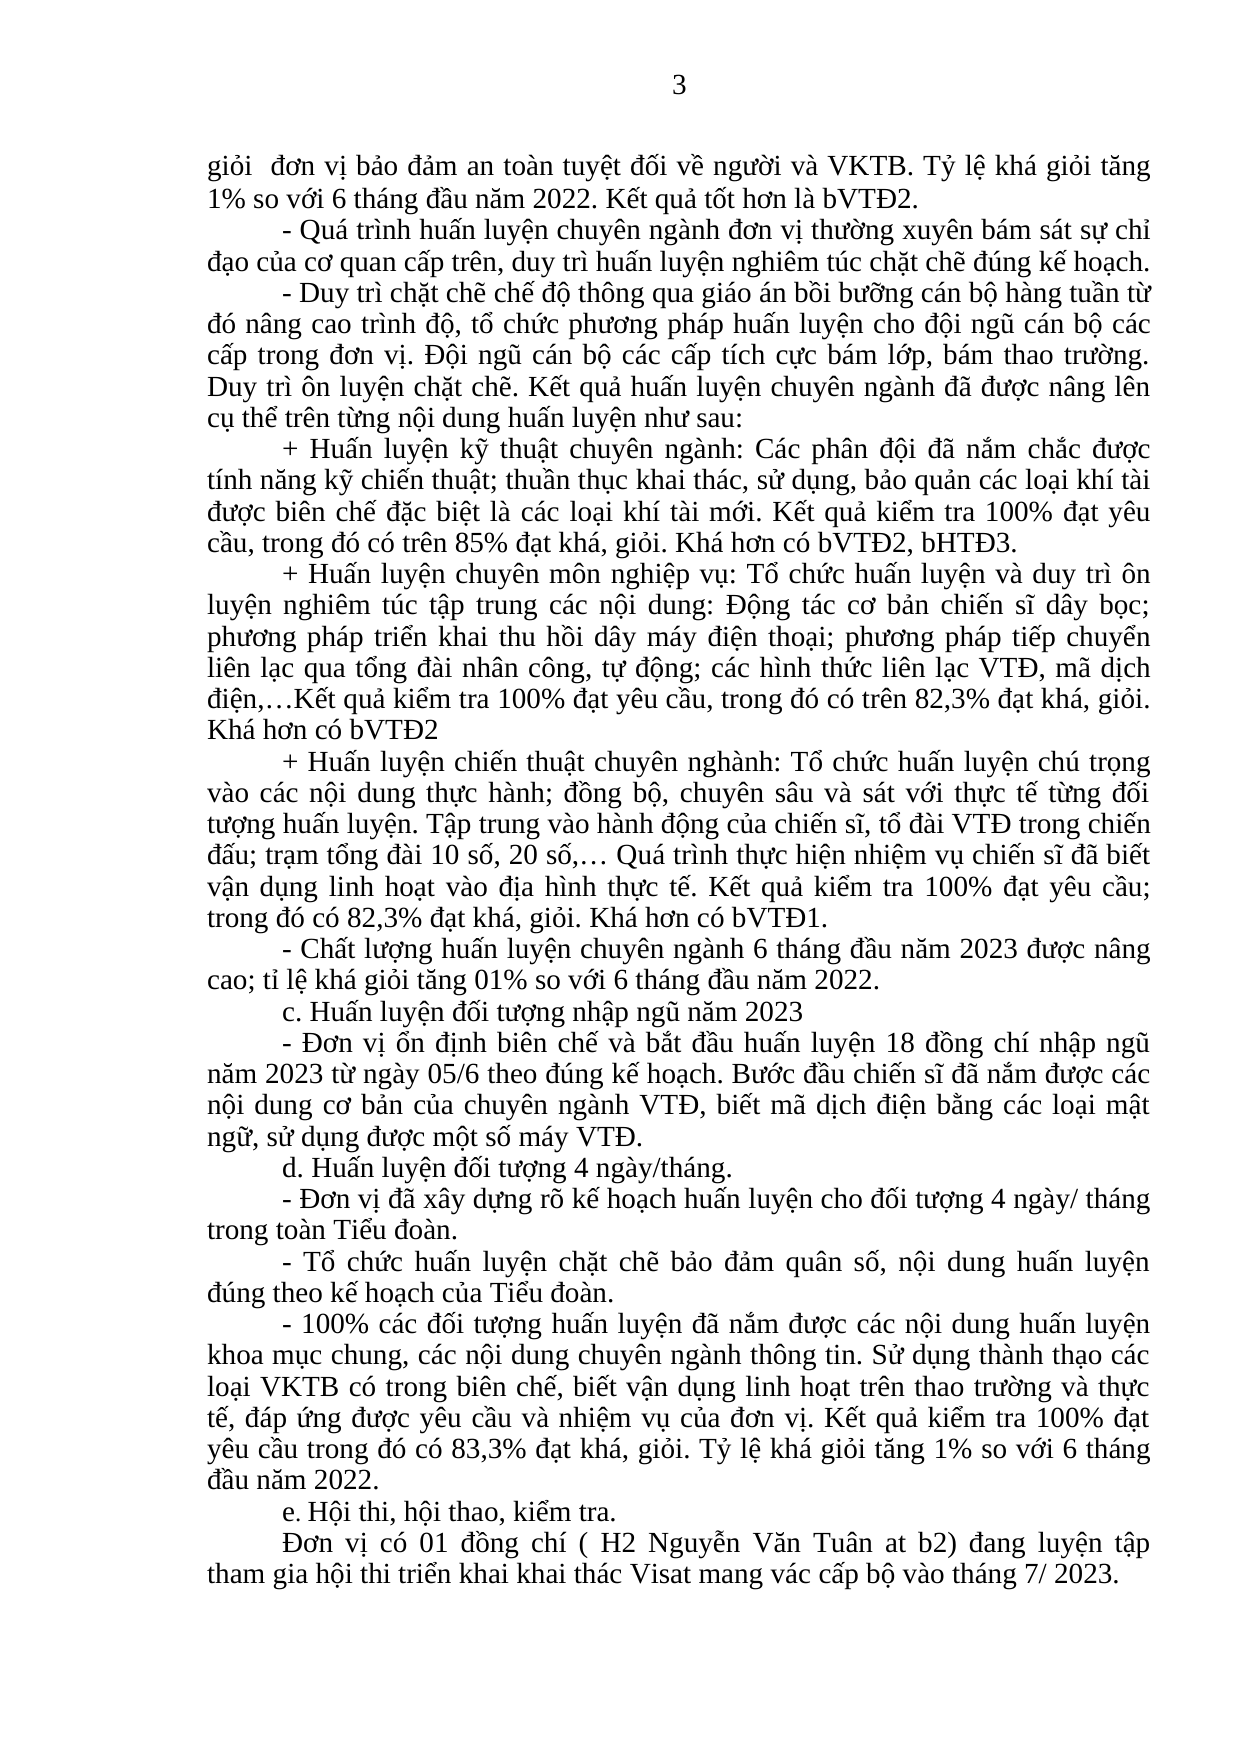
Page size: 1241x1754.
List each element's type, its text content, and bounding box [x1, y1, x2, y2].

text Đơn vị có 01 đồng chí ( H2 Nguyễn Văn Tuân at b2) đang luyện tập tham gia hội thi triển khai khai thác Visat mang vác cấp bộ vào tháng 7/ 2023. [207, 1527, 1152, 1590]
text - Đơn vị ổn định biên chế và bắt đầu huấn luyện 18 đồng chí nhập ngũ năm 2023 từ ngày 05/6 theo đúng kế hoạch. Bước đầu chiến sĩ đã nắm được các nội dung cơ bản của chuyên ngành VTĐ, biết mã dịch điện bằng các loại mật ngữ, sử dụng được một số máy VTĐ. [207, 1027, 1152, 1152]
text - Duy trì chặt chẽ chế độ thông qua giáo án bồi bưỡng cán bộ hàng tuần từ đó nâng cao trình độ, tổ chức phương pháp huấn luyện cho đội ngũ cán bộ các cấp trong đơn vị. Đội ngũ cán bộ các cấp tích cực bám lớp, bám thao trường. Duy trì ôn luyện chặt chẽ. Kết quả huấn luyện chuyên ngành đã được nâng lên cụ thể trên từng nội dung huấn luyện như sau: [207, 277, 1152, 433]
text e. Hội thi, hội thao, kiểm tra. [207, 1496, 1152, 1527]
text + Huấn luyện chiến thuật chuyên nghành: Tổ chức huấn luyện chú trọng vào các nội dung thực hành; đồng bộ, chuyên sâu và sát với thực tế từng đối tượng huấn luyện. Tập trung vào hành động của chiến sĩ, tổ đài VTĐ trong chiến đấu; trạm tổng đài 10 số, 20 số,… Quá trình thực hiện nhiệm vụ chiến sĩ đã biết vận dụng linh hoạt vào địa hình thực tế. Kết quả kiểm tra 100% đạt yêu cầu; trong đó có 82,3% đạt khá, giỏi. Khá hơn có bVTĐ1. [207, 746, 1152, 933]
text - 100% các đối tượng huấn luyện đã nắm được các nội dung huấn luyện khoa mục chung, các nội dung chuyên ngành thông tin. Sử dụng thành thạo các loại VKTB có trong biên chế, biết vận dụng linh hoạt trên thao trường và thực tế, đáp ứng được yêu cầu và nhiệm vụ của đơn vị. Kết quả kiểm tra 100% đạt yêu cầu trong đó có 83,3% đạt khá, giỏi. Tỷ lệ khá giỏi tăng 1% so với 6 tháng đầu năm 2022. [207, 1308, 1152, 1496]
text - Quá trình huấn luyện chuyên ngành đơn vị thường xuyên bám sát sự chỉ đạo của cơ quan cấp trên, duy trì huấn luyện nghiêm túc chặt chẽ đúng kế hoạch. [207, 215, 1152, 277]
text - Tổ chức huấn luyện chặt chẽ bảo đảm quân số, nội dung huấn luyện đúng theo kế hoạch của Tiểu đoàn. [207, 1246, 1152, 1308]
text d. Huấn luyện đối tượng 4 ngày/tháng. [207, 1152, 1152, 1183]
text + Huấn luyện kỹ thuật chuyên ngành: Các phân đội đã nắm chắc được tính năng kỹ chiến thuật; thuần thục khai thác, sử dụng, bảo quản các loại khí tài được biên chế đặc biệt là các loại khí tài mới. Kết quả kiểm tra 100% đạt yêu cầu, trong đó có trên 85% đạt khá, giỏi. Khá hơn có bVTĐ2, bHTĐ3. [207, 433, 1152, 558]
text + Huấn luyện chuyên môn nghiệp vụ: Tổ chức huấn luyện và duy trì ôn luyện nghiêm túc tập trung các nội dung: Động tác cơ bản chiến sĩ dây bọc; phương pháp triển khai thu hồi dây máy điện thoại; phương pháp tiếp chuyển liên lạc qua tổng đài nhân công, tự động; các hình thức liên lạc VTĐ, mã dịch điện,…Kết quả kiểm tra 100% đạt yêu cầu, trong đó có trên 82,3% đạt khá, giỏi. Khá hơn có bVTĐ2 [207, 558, 1152, 746]
text - Đơn vị đã xây dựng rõ kế hoạch huấn luyện cho đối tượng 4 ngày/ tháng trong toàn Tiểu đoàn. [207, 1183, 1152, 1246]
text c. Huấn luyện đối tượng nhập ngũ năm 2023 [207, 996, 1152, 1027]
text - Chất lượng huấn luyện chuyên ngành 6 tháng đầu năm 2023 được nâng cao; tỉ lệ khá giỏi tăng 01% so với 6 tháng đầu năm 2022. [207, 933, 1152, 996]
